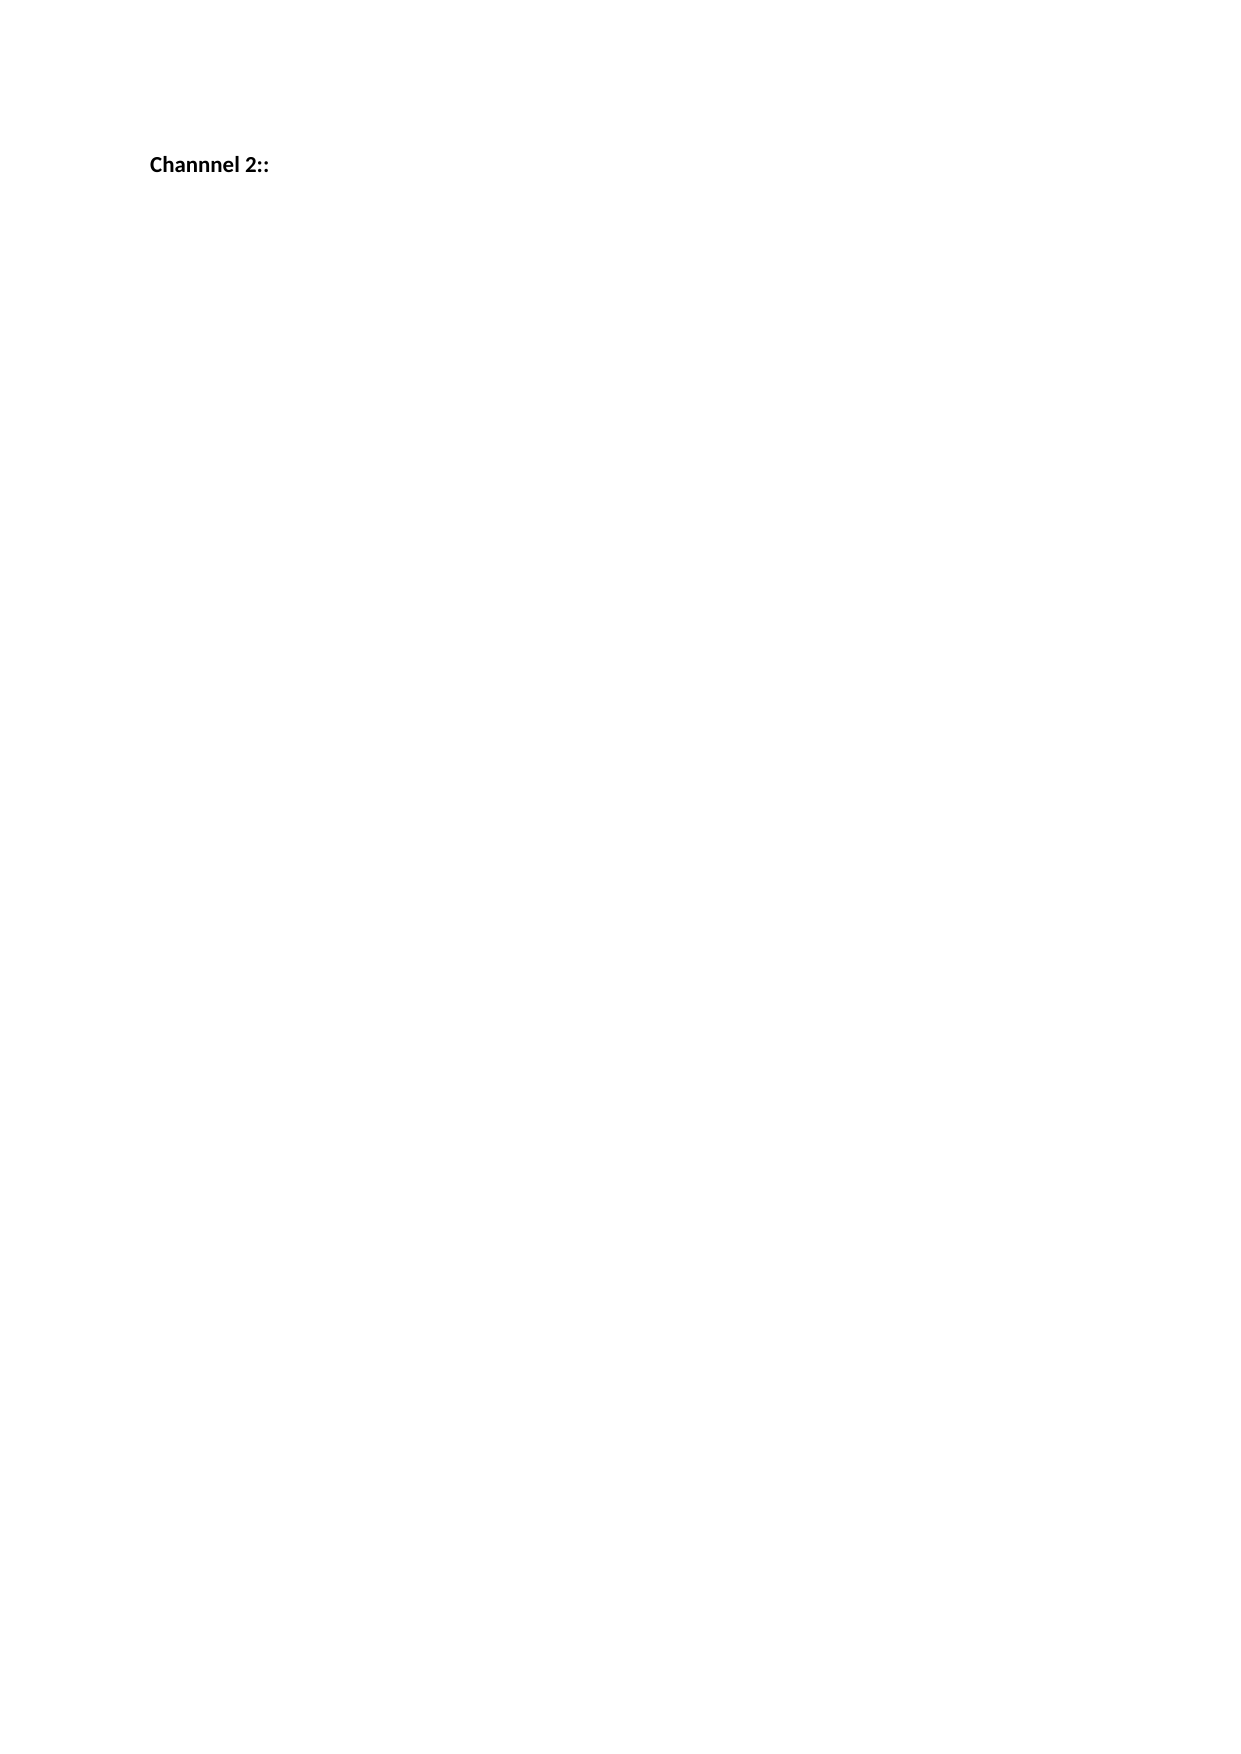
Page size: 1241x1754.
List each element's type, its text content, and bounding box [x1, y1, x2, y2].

text Channnel 2:: [150, 150, 1090, 178]
